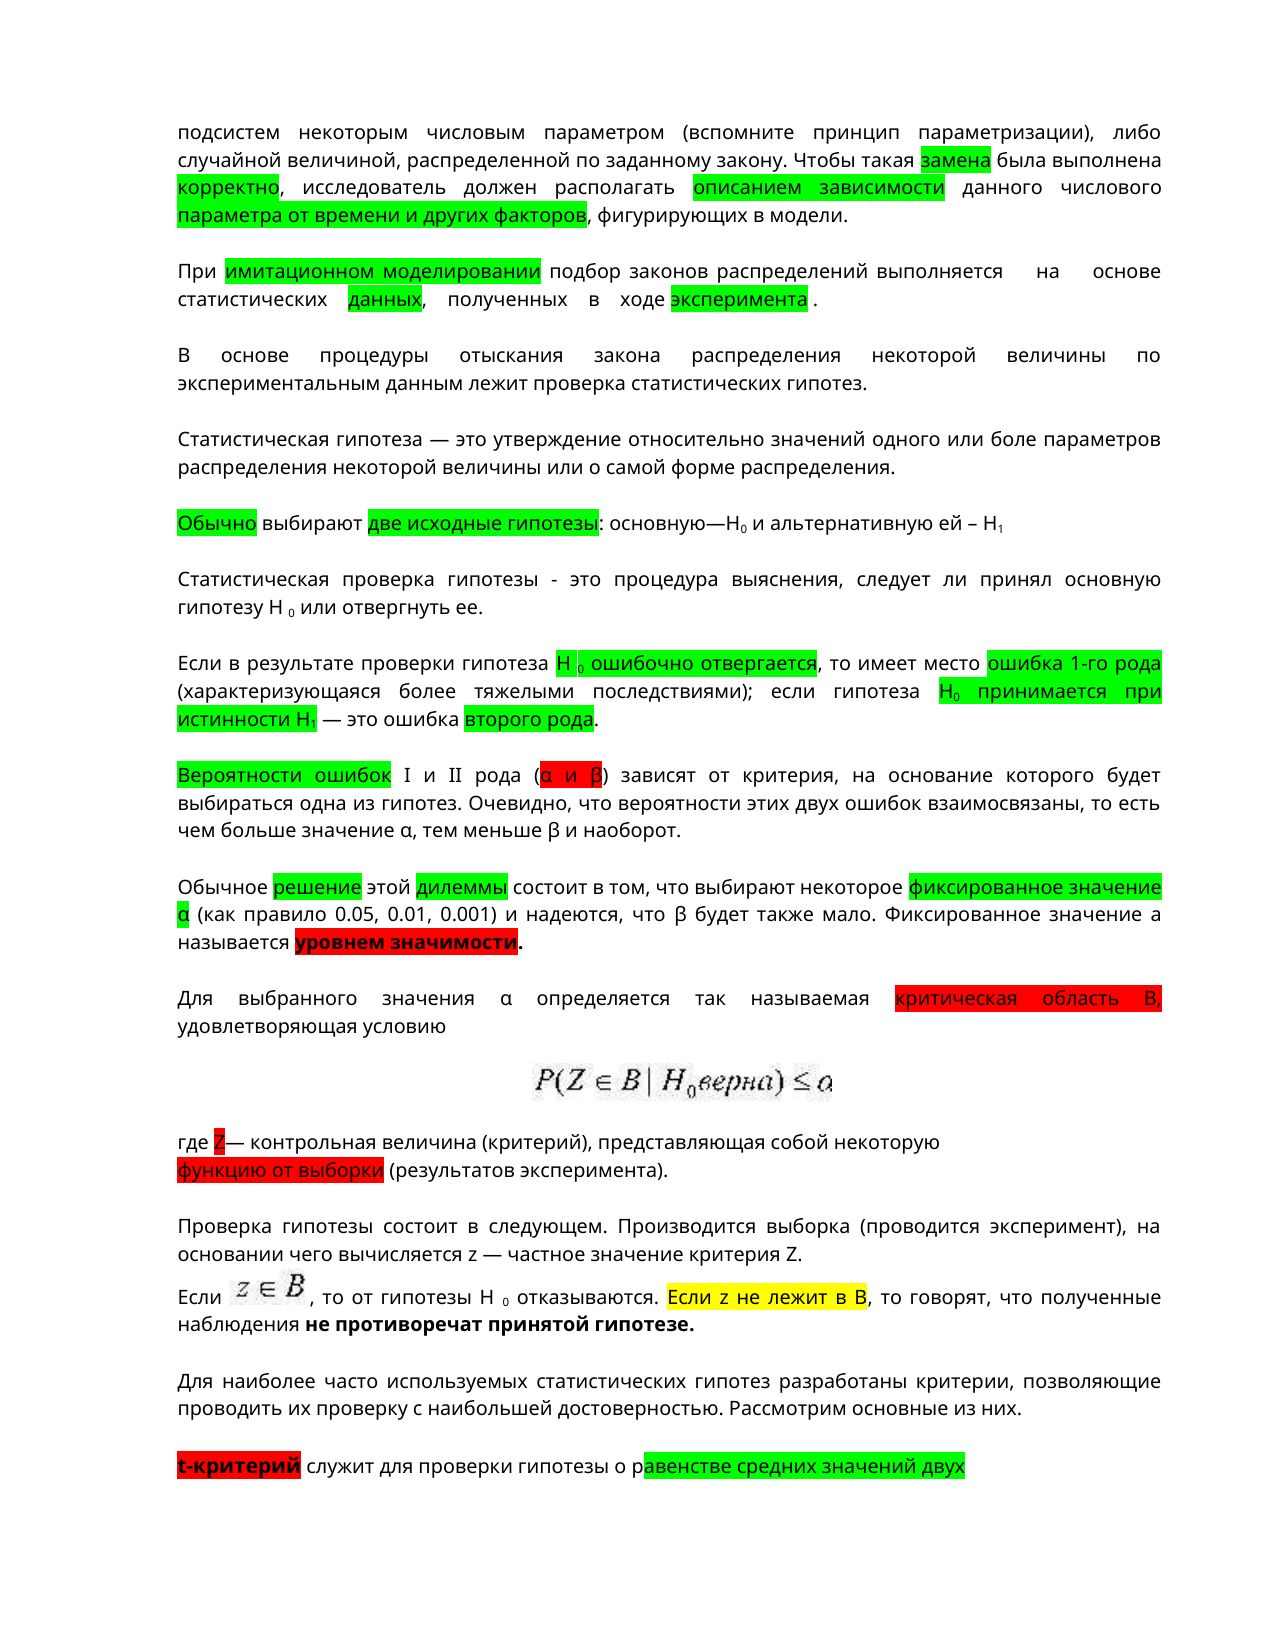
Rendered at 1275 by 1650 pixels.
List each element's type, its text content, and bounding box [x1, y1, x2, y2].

text функцию от выборки (результатов эксперимента). [384, 1157, 1162, 1183]
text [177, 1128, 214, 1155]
text При имитационном моделировании подбор законов распределений выполняется на основе статистических данных, полученных в ходе эксперимента . [177, 257, 1162, 312]
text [177, 118, 1162, 228]
text Обычное решение этой дилеммы состоит в том, что выбирают некоторое фиксированное значение α (как правило 0.05, 0.01, 0.001) и надеются, что β будет также мало. Фиксированное значение а называется уровнем значимости. [177, 873, 1162, 955]
text Обычно выбирают две исходные гипотезы: основную—Н0 и альтернативную ей – H1 [599, 509, 1162, 536]
text Вероятности ошибок I и II рода (α и β) зависят от критерия, на основание которого будет выбираться одна из гипотез. Очевидно, что вероятности этих двух ошибок взаимосвязаны, то есть чем больше значение α, тем меньше β и наоборот. [177, 761, 1162, 844]
text Для наиболее часто используемых статистических гипотез разработаны критерии, позволяющие проводить их проверку с наибольшей достоверностью. Рассмотрим основные из них. [177, 1367, 1162, 1422]
text Статистическая проверка гипотезы - это процедура выяснения, следует ли принял основную гипотезу Н 0 или отвергнуть ее. [177, 566, 1162, 620]
picture [229, 1268, 310, 1305]
text где Z— контрольная величина (критерий), представляющая собой некоторую [225, 1128, 1162, 1155]
text В основе процедуры отыскания закона распределения некоторой величины по экспериментальным данным лежит проверка статистических гипотез. [177, 341, 1162, 396]
text Проверка гипотезы состоит в следующем. Производится выборка (проводится эксперимент), на основании чего вычисляется z — частное значение критерия Z. [177, 1213, 1162, 1267]
picture [531, 1063, 832, 1103]
text Если в результате проверки гипотеза Н 0 ошибочно отвергается, то имеет место ошибка 1-го рода (характеризующаяся более тяжелыми последствиями); если гипотеза Н0 принимается при истинности H1 — это ошибка второго рода. [177, 649, 1162, 732]
text Для выбранного значения α определяется так называемая критическая область В, удовлетворяющая условию [177, 984, 1162, 1039]
text Статистическая гипотеза — это утверждение относительно значений одного или боле параметров распределения некоторой величины или о самой форме распределения. [177, 425, 1162, 480]
text Если , то от гипотезы Н 0 отказываются. Если z не лежит в В, то говорят, что полученные наблюдения не противоречат принятой гипотезе. [177, 1268, 1162, 1338]
text t-критерий служит для проверки гипотезы о равенстве средних значений двух [301, 1451, 1162, 1479]
